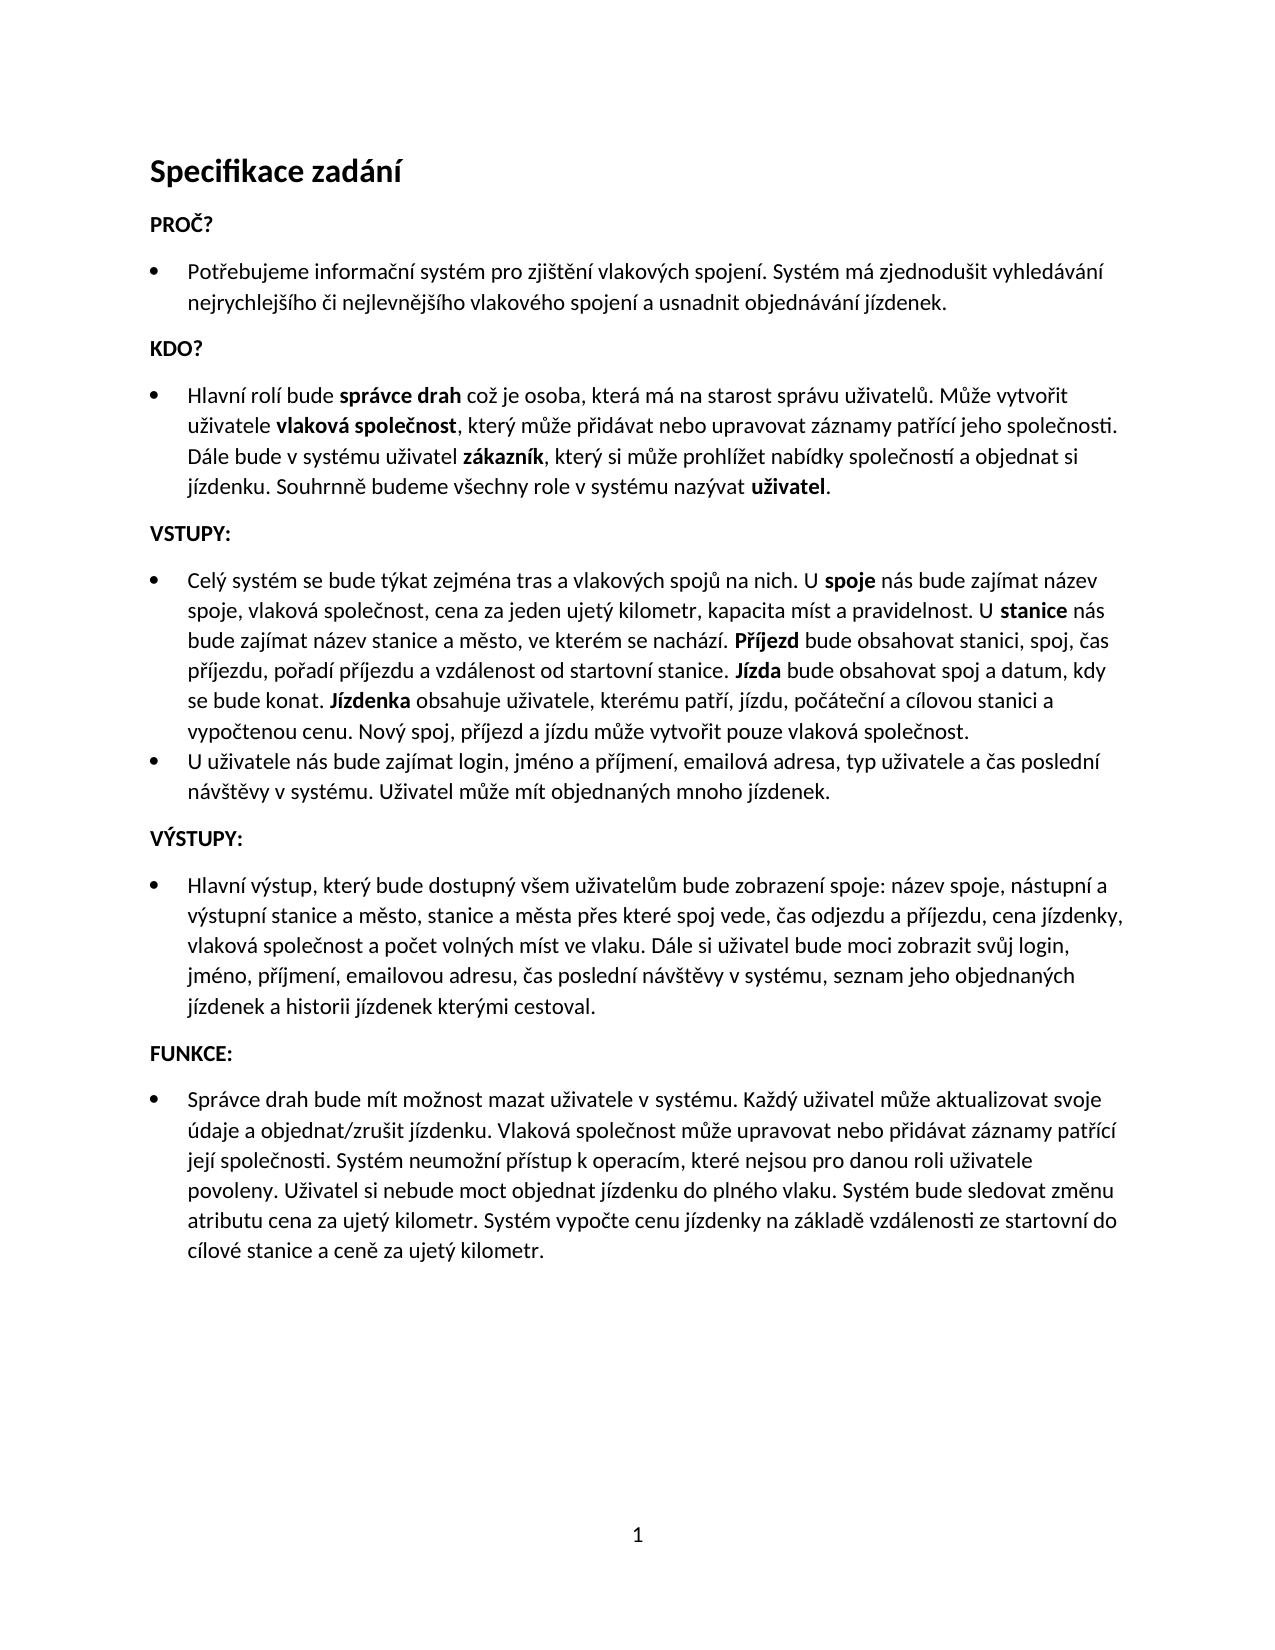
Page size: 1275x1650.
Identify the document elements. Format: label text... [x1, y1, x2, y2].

list Potřebujeme informační systém pro zjištění vlakových spojení. Systém má zjednodušit vyhledávání nejrychlejšího či nejlevnějšího vlakového spojení a usnadnit objednávání jízdenek. [150, 257, 1125, 316]
subtitle VSTUPY: [150, 519, 1125, 547]
list Správce drah bude mít možnost mazat uživatele v systému. Každý uživatel může aktualizovat svoje údaje a objednat/zrušit jízdenku. Vlaková společnost může upravovat nebo přidávat záznamy patřící její společnosti. Systém neumožní přístup k operacím, které nejsou pro danou roli uživatele povoleny. Uživatel si nebude moct objednat jízdenku do plného vlaku. Systém bude sledovat změnu atributu cena za ujetý kilometr. Systém vypočte cenu jízdenky na základě vzdálenosti ze startovní do cílové stanice a ceně za ujetý kilometr. [150, 1086, 1125, 1265]
subtitle PROČ? [150, 211, 1125, 239]
list Hlavní výstup, který bude dostupný všem uživatelům bude zobrazení spoje: název spoje, nástupní a výstupní stanice a město, stanice a města přes které spoj vede, čas odjezdu a příjezdu, cena jízdenky, vlaková společnost a počet volných míst ve vlaku. Dále si uživatel bude moci zobrazit svůj login, jméno, příjmení, emailovou adresu, čas poslední návštěvy v systému, seznam jeho objednaných jízdenek a historii jízdenek kterými cestoval. [150, 871, 1125, 1020]
list Hlavní rolí bude správce drah což je osoba, která má na starost správu uživatelů. Může vytvořit uživatele vlaková společnost, který může přidávat nebo upravovat záznamy patřící jeho společnosti. Dále bude v systému uživatel zákazník, který si může prohlížet nabídky společností a objednat si jízdenku. Souhrnně budeme všechny role v systému nazývat uživatel. [150, 381, 1125, 500]
list U uživatele nás bude zajímat login, jméno a příjmení, emailová adresa, typ uživatele a čas poslední návštěvy v systému. Uživatel může mít objednaných mnoho jízdenek. [150, 747, 1125, 805]
subtitle VÝSTUPY: [150, 824, 1125, 852]
subtitle Specifikace zadání [150, 150, 1125, 191]
list Celý systém se bude týkat zejména tras a vlakových spojů na nich. U spoje nás bude zajímat název spoje, vlaková společnost, cena za jeden ujetý kilometr, kapacita míst a pravidelnost. U stanice nás bude zajímat název stanice a město, ve kterém se nachází. Příjezd bude obsahovat stanici, spoj, čas příjezdu, pořadí příjezdu a vzdálenost od startovní stanice. Jízda bude obsahovat spoj a datum, kdy se bude konat. Jízdenka obsahuje uživatele, kterému patří, jízdu, počáteční a cílovou stanici a vypočtenou cenu. Nový spoj, příjezd a jízdu může vytvořit pouze vlaková společnost. [150, 566, 1125, 745]
subtitle FUNKCE: [150, 1039, 1125, 1067]
subtitle KDO? [150, 334, 1125, 363]
